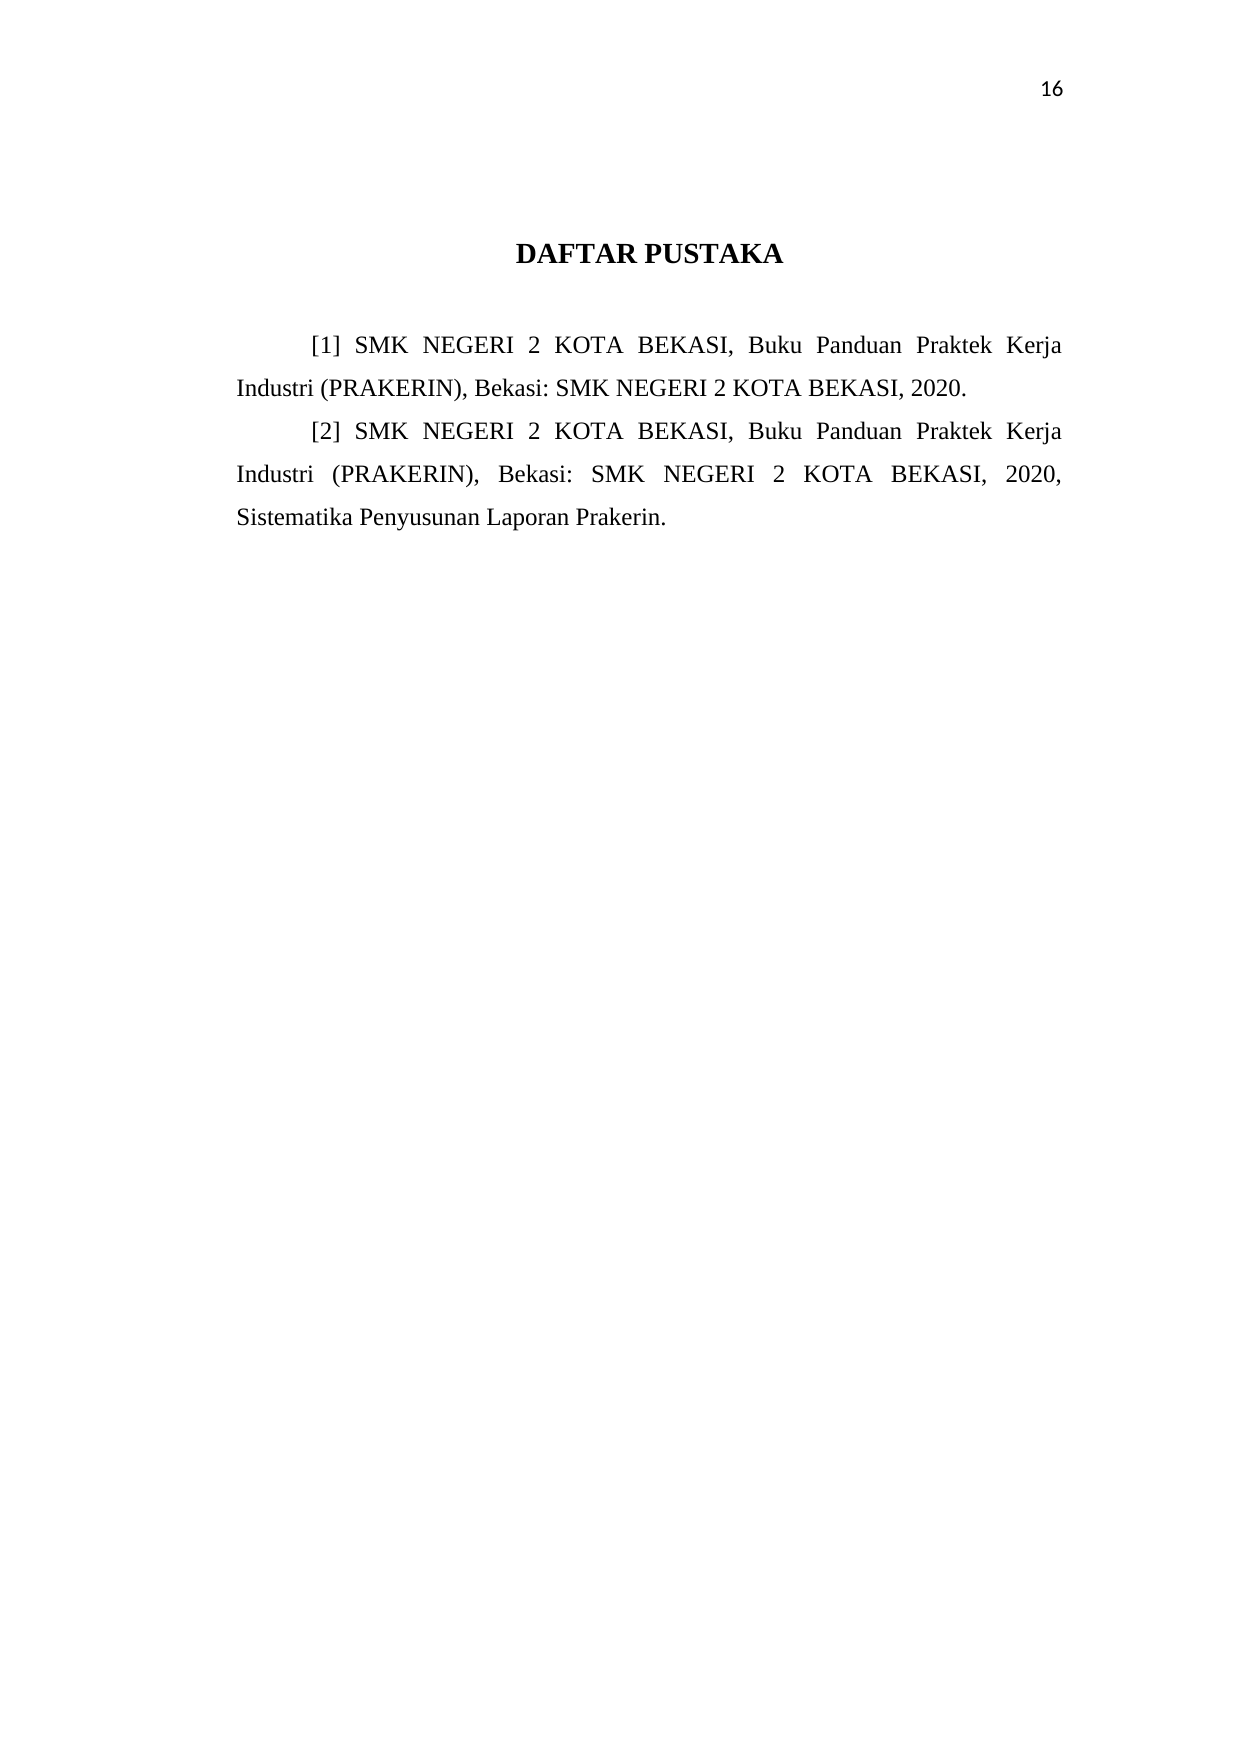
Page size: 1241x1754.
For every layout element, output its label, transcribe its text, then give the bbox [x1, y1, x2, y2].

text [1] SMK NEGERI 2 KOTA BEKASI, Buku Panduan Praktek Kerja Industri (PRAKERIN), Bekasi: SMK NEGERI 2 KOTA BEKASI, 2020. [236, 330, 1063, 402]
text [2] SMK NEGERI 2 KOTA BEKASI, Buku Panduan Praktek Kerja Industri (PRAKERIN), Bekasi: SMK NEGERI 2 KOTA BEKASI, 2020, Sistematika Penyusunan Laporan Prakerin. [236, 416, 1063, 531]
text DAFTAR PUSTAKA [236, 236, 1063, 270]
